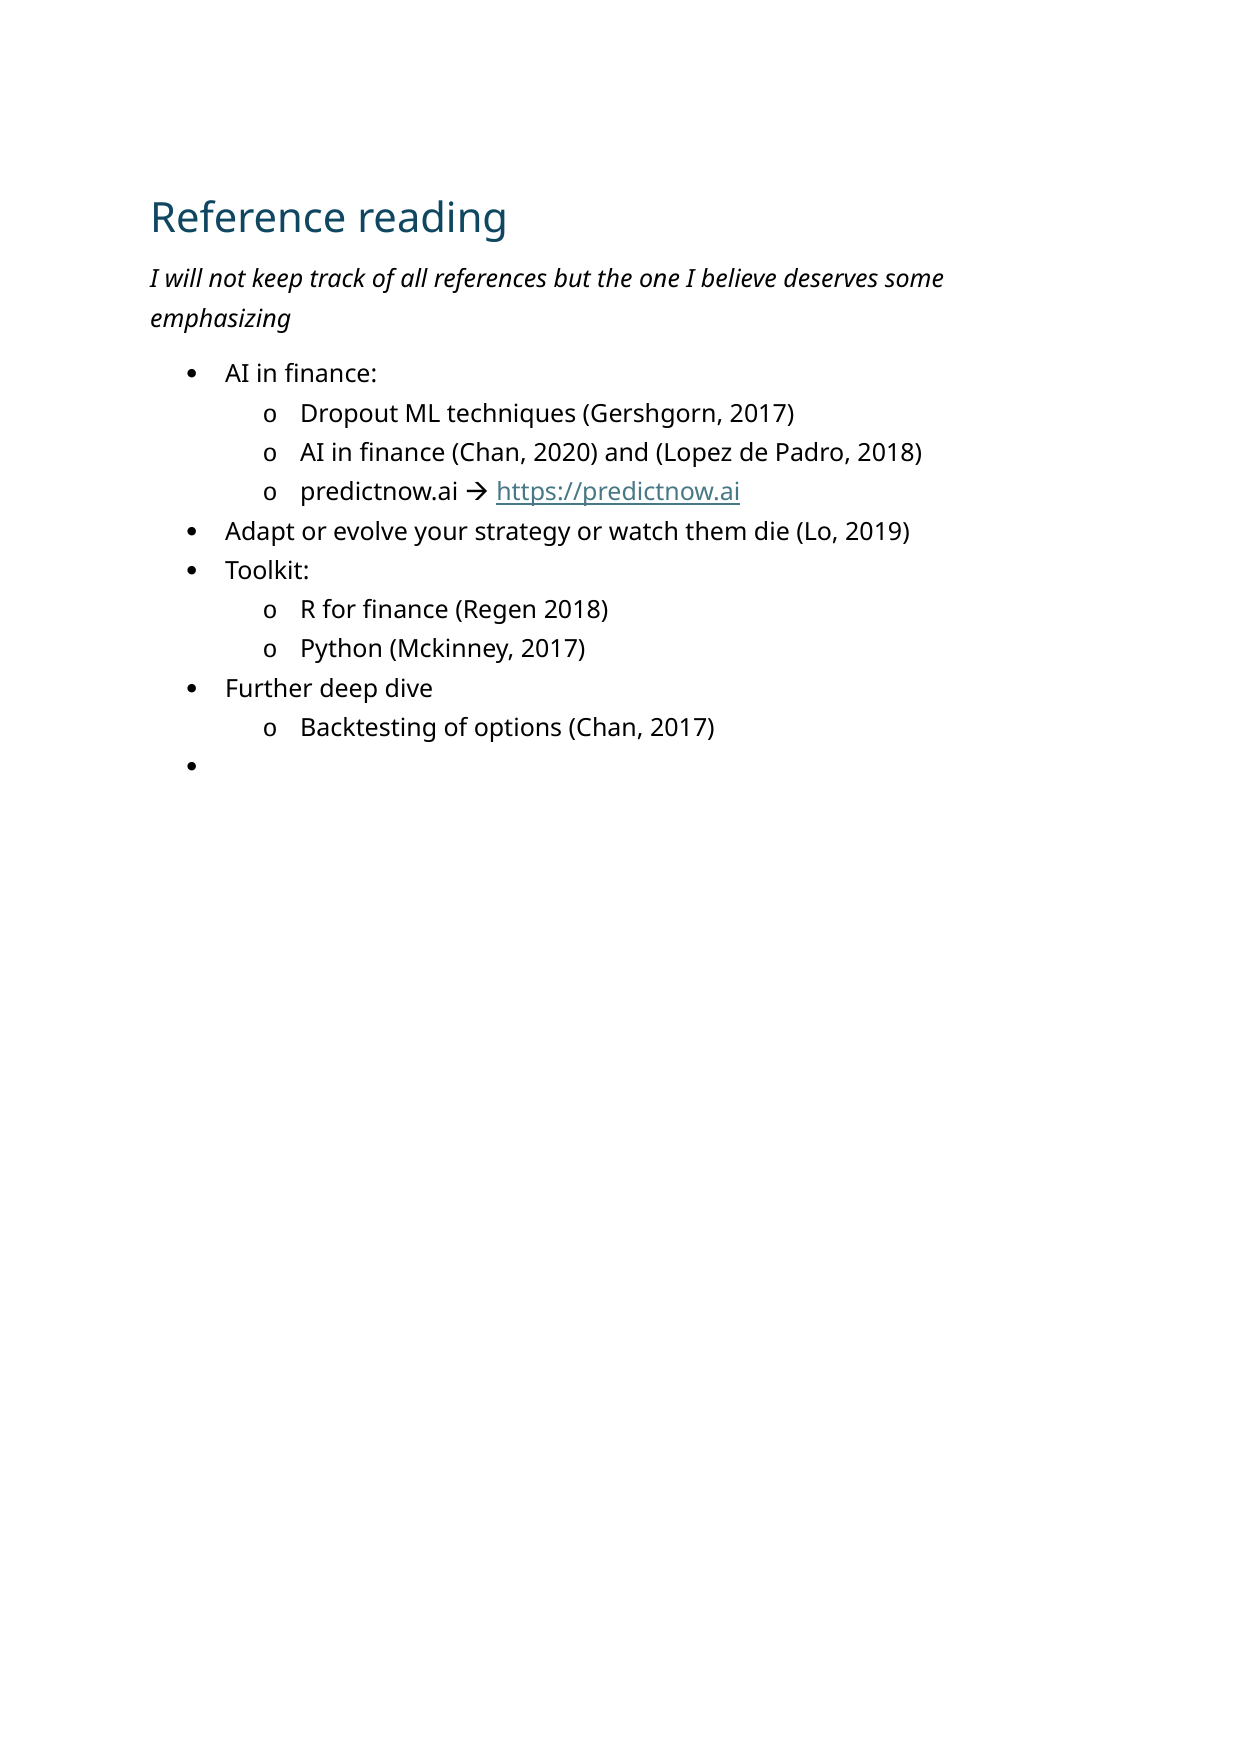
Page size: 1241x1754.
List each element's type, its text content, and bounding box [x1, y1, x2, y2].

list predictnow.ai https://predictnow.ai [262, 474, 1090, 508]
list AI in finance (Chan, 2020) and (Lopez de Padro, 2018) [262, 434, 1090, 469]
list AI in finance: [187, 356, 1090, 390]
list Further deep dive [187, 670, 1090, 704]
text I will not keep track of all references but the one I believe deserves some emphasizing [150, 261, 1090, 334]
list Python (Mckinney, 2017) [262, 631, 1090, 665]
subtitle Reference reading [150, 187, 1090, 244]
list R for finance (Regen 2018) [262, 592, 1090, 626]
list Dropout ML techniques (Gershgorn, 2017) [262, 395, 1090, 429]
list Adapt or evolve your strategy or watch them die (Lo, 2019) [187, 513, 1090, 547]
list Backtesting of options (Chan, 2017) [262, 709, 1090, 744]
list Toolkit: [187, 552, 1090, 587]
